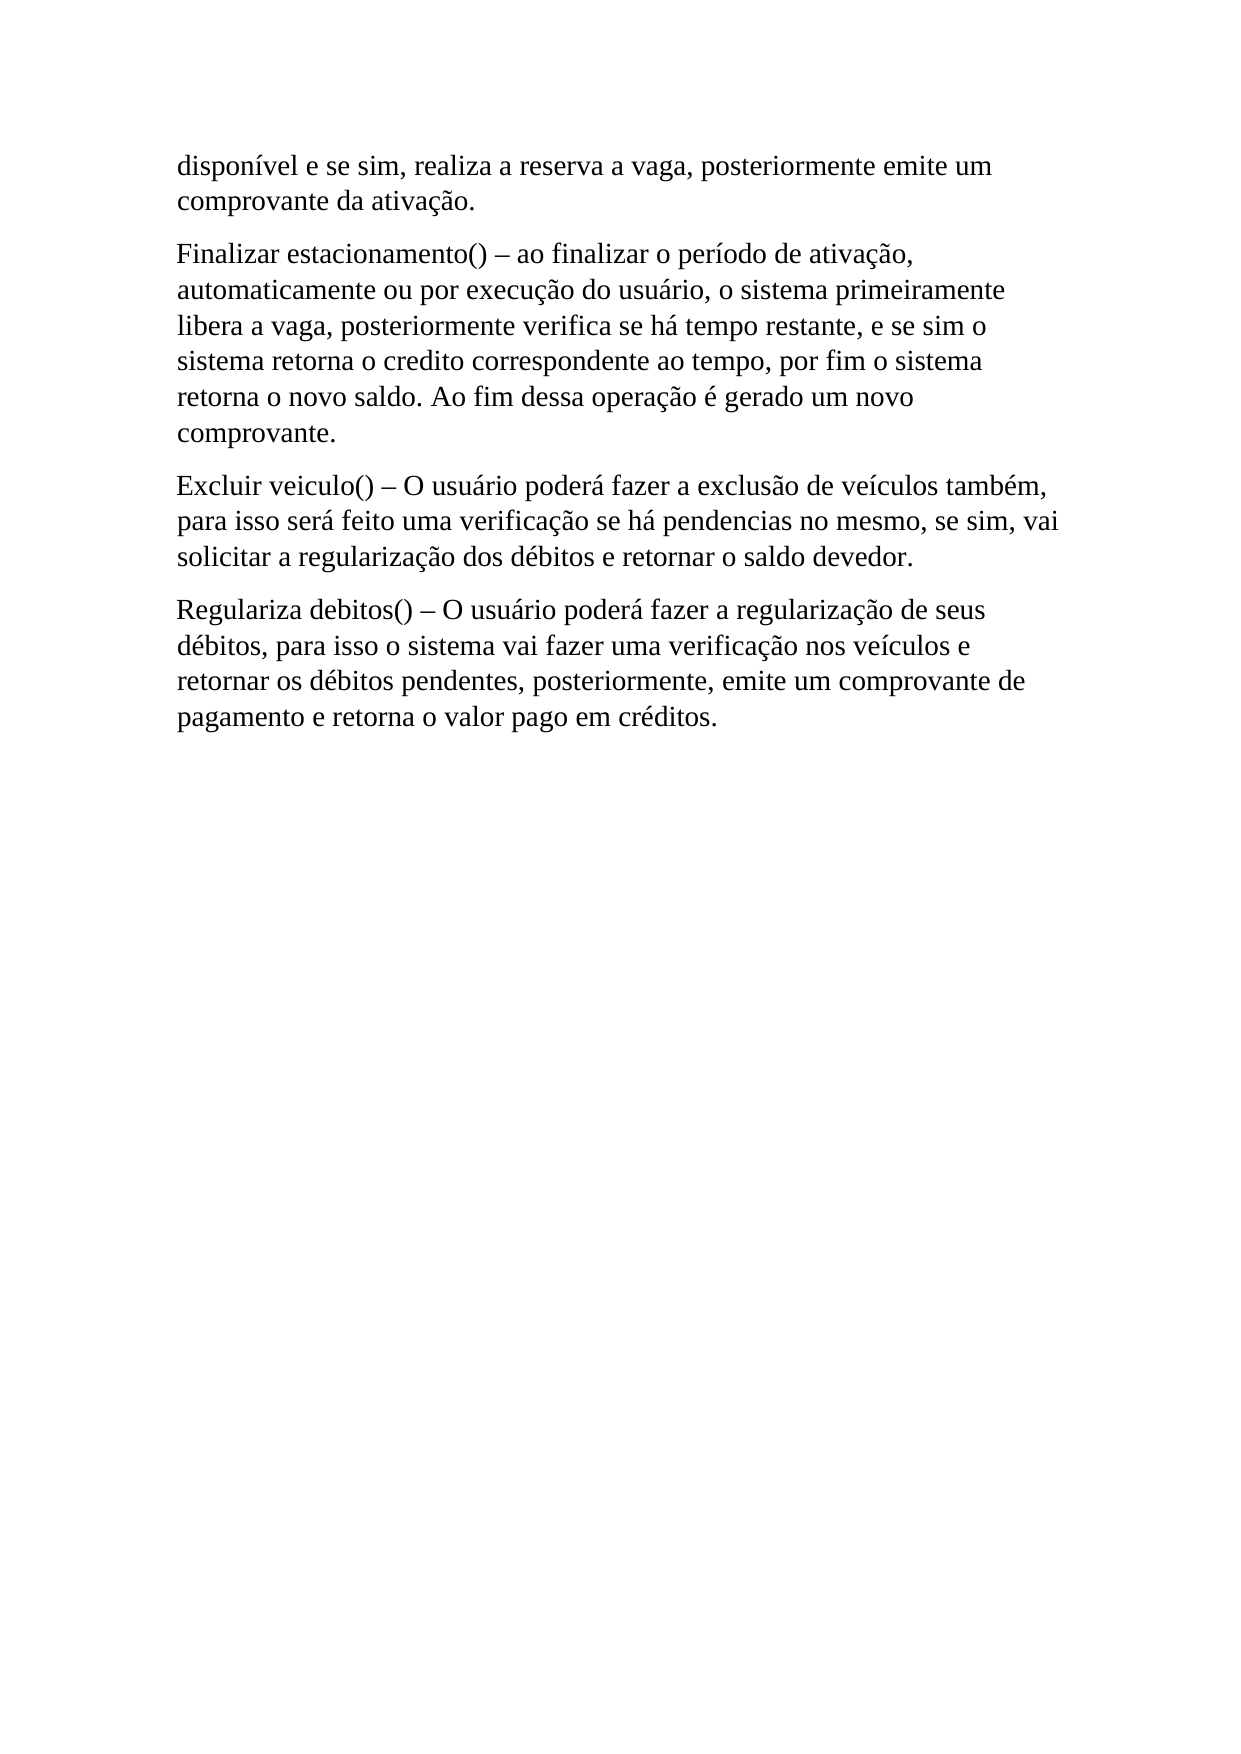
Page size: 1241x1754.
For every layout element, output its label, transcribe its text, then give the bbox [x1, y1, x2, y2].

text Finalizar estacionamento() – ao finalizar o período de ativação, automaticamente ou por execução do usuário, o sistema primeiramente libera a vaga, posteriormente verifica se há tempo restante, e se sim o sistema retorna o credito correspondente ao tempo, por fim o sistema retorna o novo saldo. Ao fim dessa operação é gerado um novo comprovante. [176, 236, 1066, 449]
text Excluir veiculo() – O usuário poderá fazer a exclusão de veículos também, para isso será feito uma verificação se há pendencias no mesmo, se sim, vai solicitar a regularização dos débitos e retornar o saldo devedor. [176, 468, 1066, 573]
text Regulariza debitos() – O usuário poderá fazer a regularização de seus débitos, para isso o sistema vai fazer uma verificação nos veículos e retornar os débitos pendentes, posteriormente, emite um comprovante de pagamento e retorna o valor pago em créditos. [176, 592, 1066, 733]
